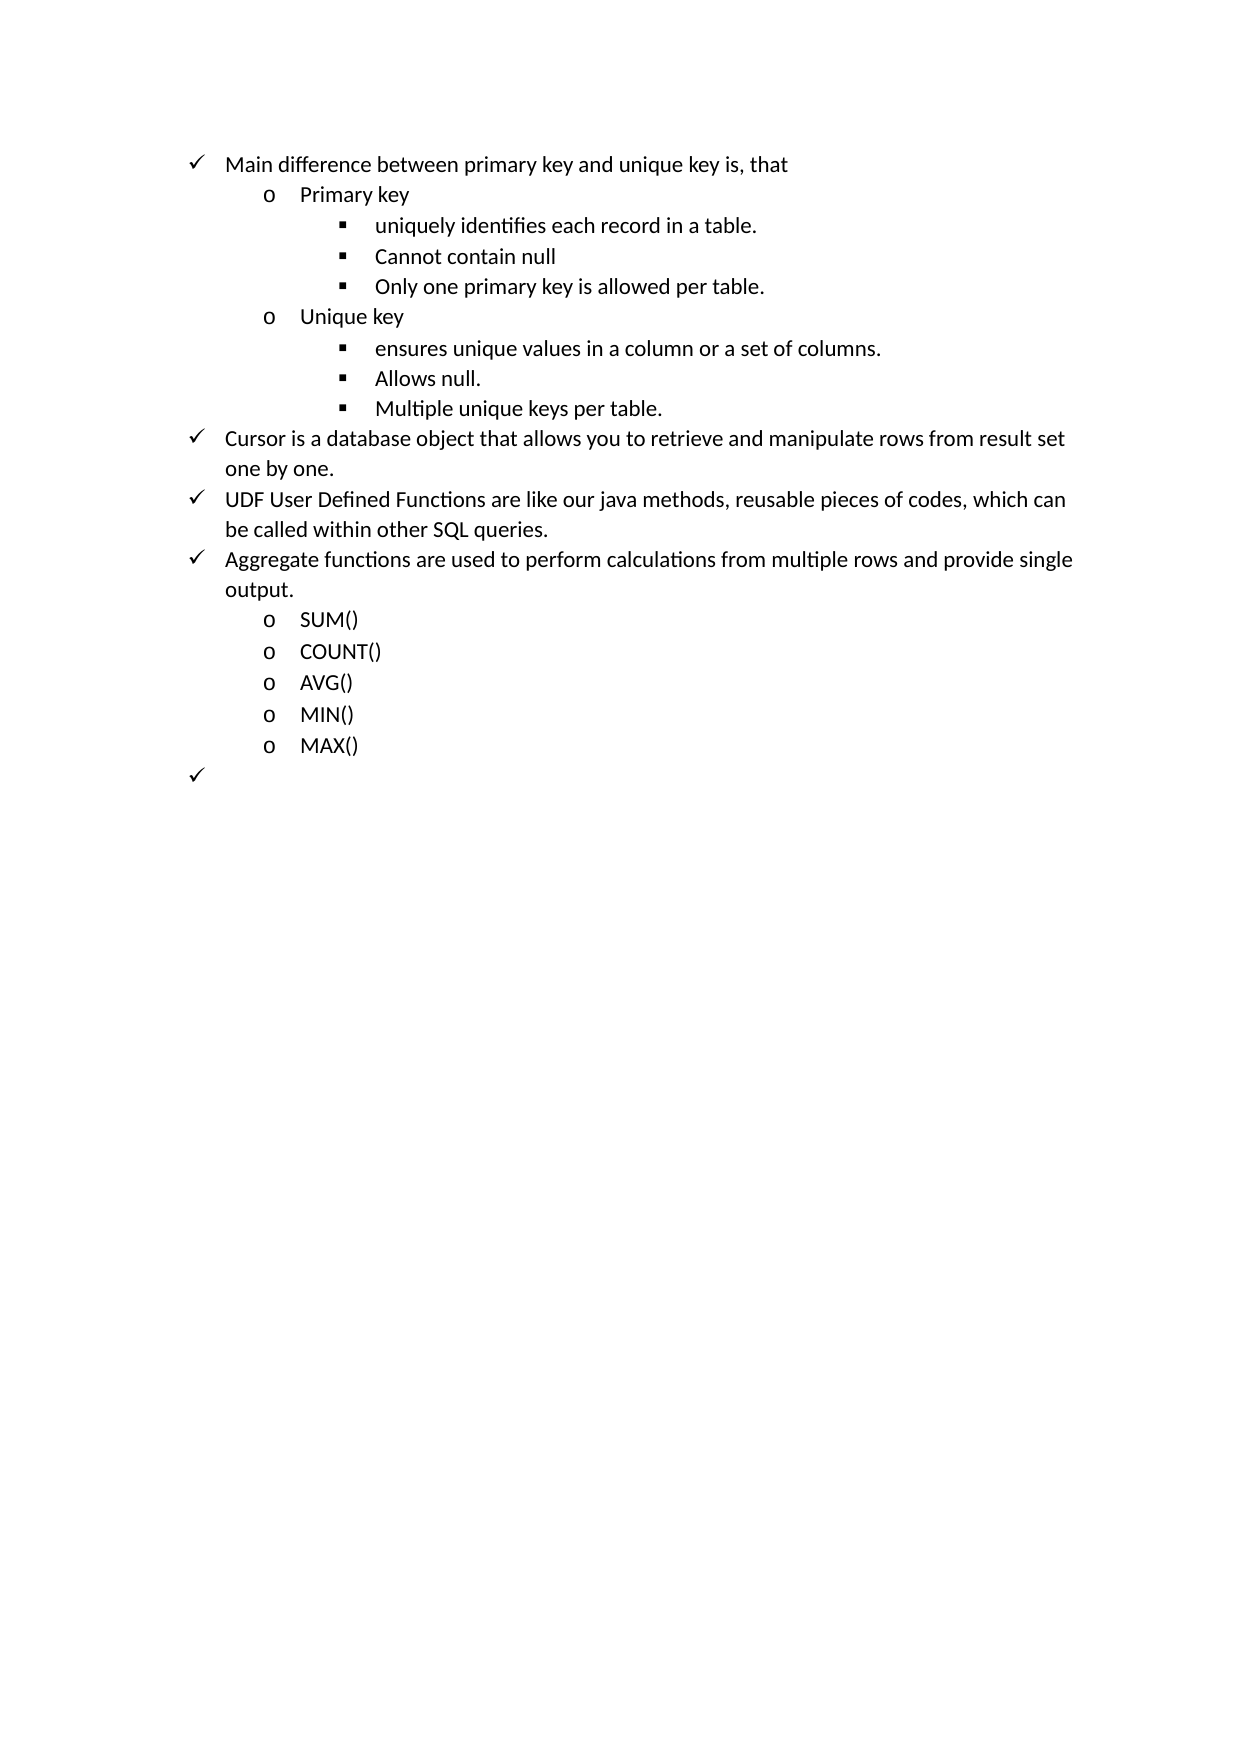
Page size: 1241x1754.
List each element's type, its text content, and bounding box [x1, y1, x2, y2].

list MAX() [262, 731, 1090, 761]
list AVG() [262, 668, 1090, 698]
list COUNT() [262, 637, 1090, 666]
list Primary key [262, 180, 1090, 209]
list Aggregate functions are used to perform calculations from multiple rows and provide single output. [187, 545, 1090, 603]
list UDF User Defined Functions are like our java methods, reusable pieces of codes, which can be called within other SQL queries. [187, 485, 1090, 543]
list Cannot contain null [337, 242, 1090, 270]
list Unique key [262, 302, 1090, 331]
list ensures unique values in a column or a set of columns. [337, 334, 1090, 362]
list Cursor is a database object that allows you to retrieve and manipulate rows from result set one by one. [187, 424, 1090, 483]
list Multiple unique keys per table. [337, 394, 1090, 422]
list Only one primary key is allowed per table. [337, 272, 1090, 300]
list SUM() [262, 606, 1090, 635]
list Main difference between primary key and unique key is, that [187, 150, 1090, 178]
list MIN() [262, 700, 1090, 729]
list Allows null. [337, 364, 1090, 392]
list uniquely identifies each record in a table. [337, 212, 1090, 240]
